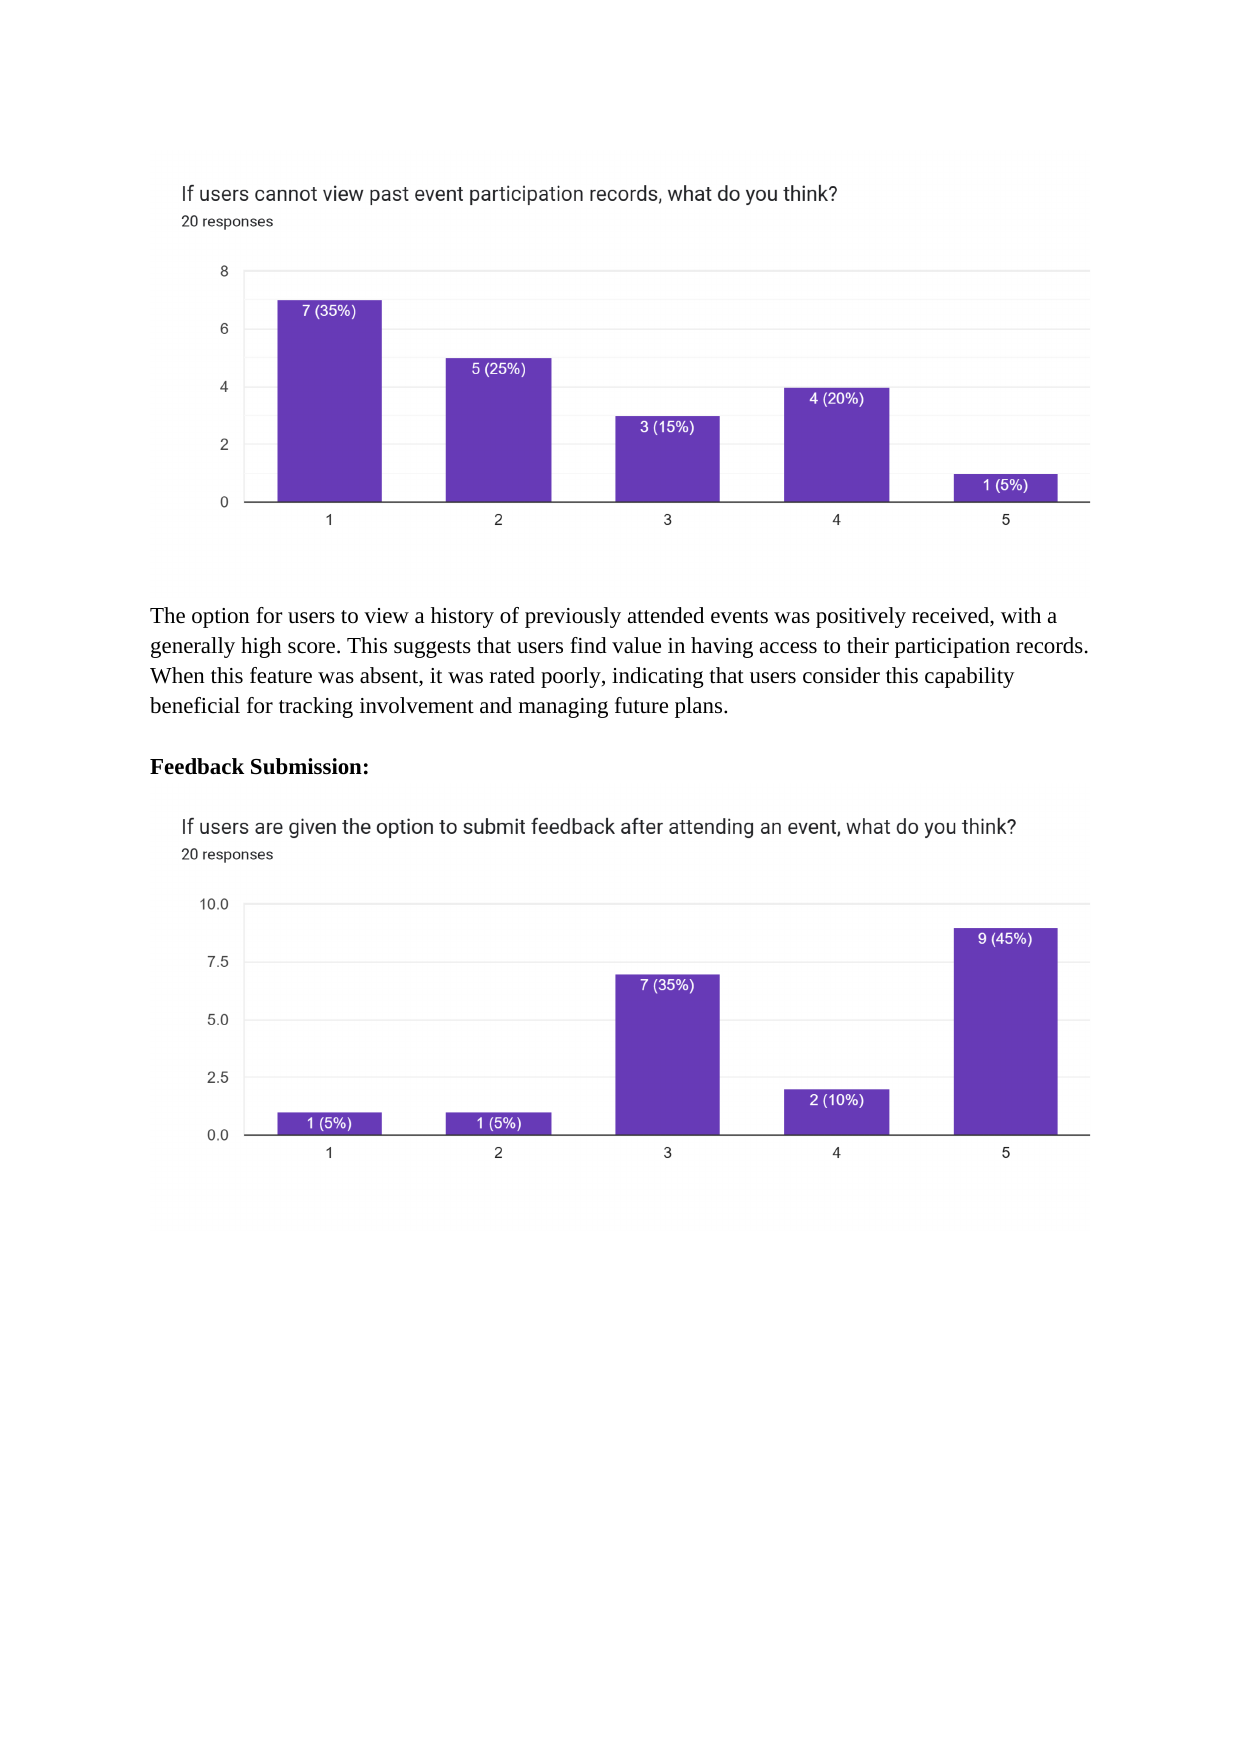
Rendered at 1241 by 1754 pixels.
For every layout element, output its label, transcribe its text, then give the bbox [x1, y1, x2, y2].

picture [150, 150, 1091, 598]
picture [150, 783, 1091, 1231]
text Feedback Submission: [150, 753, 1090, 779]
text The option for users to view a history of previously attended events was positively received, with a generally high score. This suggests that users find value in having access to their participation records. When this feature was absent, it was rated poorly, indicating that users consider this capability beneficial for tracking involvement and managing future plans. [150, 602, 1090, 719]
